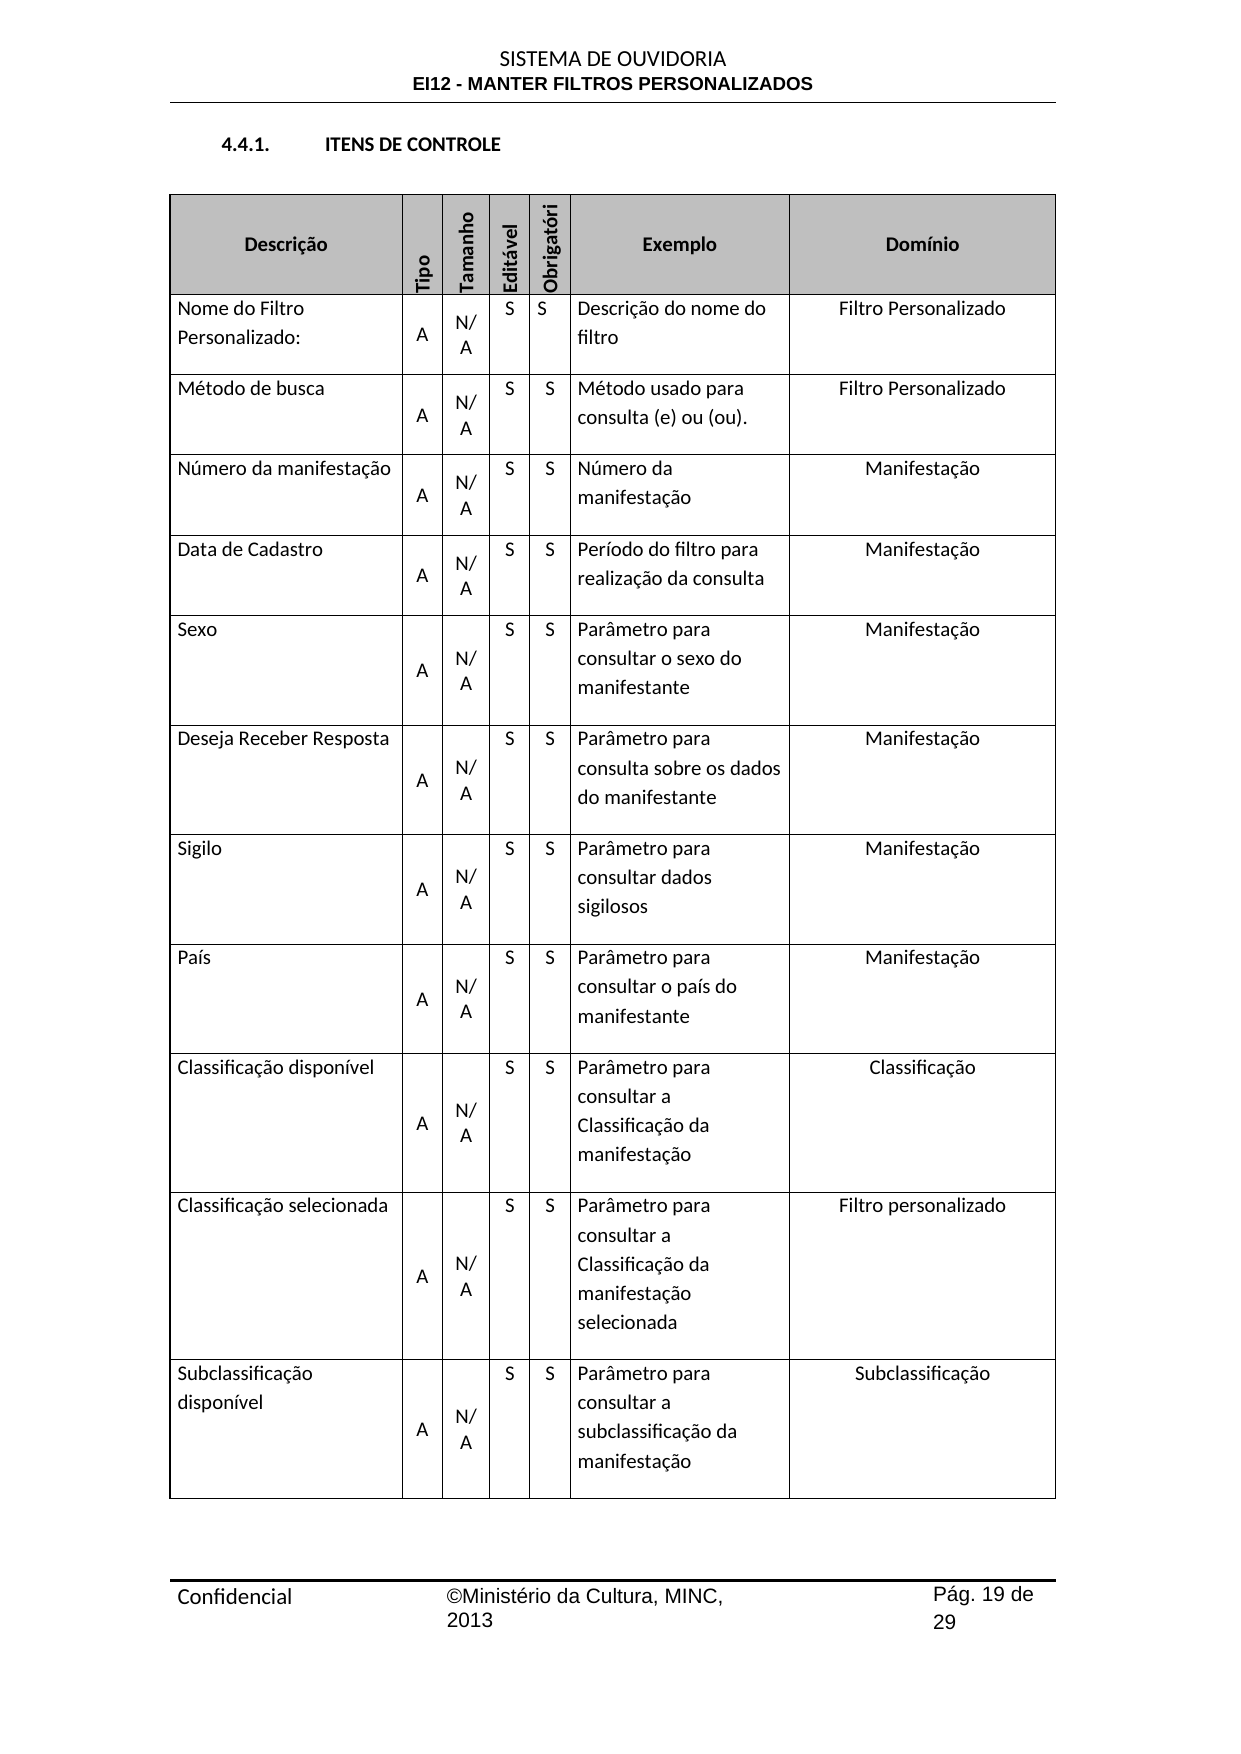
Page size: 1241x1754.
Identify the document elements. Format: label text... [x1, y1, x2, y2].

table_cell Classificação selecionada [171, 1193, 402, 1359]
table_header Exemplo [571, 195, 789, 294]
table_header Editável [490, 195, 529, 294]
table_cell Sexo [171, 616, 402, 724]
table_cell N/A [443, 1360, 489, 1498]
table_cell S [530, 375, 570, 454]
table_cell S [490, 295, 529, 374]
table_cell Data de Cadastro [171, 536, 402, 615]
table_cell Deseja Receber Resposta [171, 726, 402, 834]
table_cell Manifestação [790, 616, 1055, 724]
table_cell Parâmetro para consultar a subclassificação da manifestação [571, 1360, 789, 1498]
table_header Tipo [403, 195, 442, 294]
table_cell A [403, 726, 442, 834]
table_cell N/A [443, 726, 489, 834]
table_cell Subclassificação [790, 1360, 1055, 1498]
table_cell Descrição do nome do filtro [571, 295, 789, 374]
table_cell Parâmetro para consultar o país do manifestante [571, 945, 789, 1053]
table_cell S [530, 726, 570, 834]
table_cell Parâmetro para consultar a Classificação da manifestação selecionada [571, 1193, 789, 1359]
table_cell N/A [443, 616, 489, 724]
table_cell A [403, 375, 442, 454]
table_cell S [490, 1360, 529, 1498]
table_cell N/A [443, 295, 489, 374]
table_cell S [490, 616, 529, 724]
table_header Obrigatório [530, 195, 570, 294]
table_cell N/A [443, 1054, 489, 1192]
table_cell Manifestação [790, 945, 1055, 1053]
table_cell S [530, 295, 570, 374]
table_cell A [403, 835, 442, 943]
table_cell N/A [443, 1193, 489, 1359]
table_cell S [490, 726, 529, 834]
table_cell Método usado para consulta (e) ou (ou). [571, 375, 789, 454]
table_cell Filtro Personalizado [790, 375, 1055, 454]
table_cell S [530, 1360, 570, 1498]
table_cell N/A [443, 945, 489, 1053]
table_cell Parâmetro para consultar a Classificação da manifestação [571, 1054, 789, 1192]
table_cell N/A [443, 455, 489, 535]
table_cell S [530, 1054, 570, 1192]
table_cell S [490, 536, 529, 615]
table_cell A [403, 1054, 442, 1192]
table_cell S [530, 1193, 570, 1359]
table_cell Nome do Filtro Personalizado: [171, 295, 402, 374]
table_cell Parâmetro para consultar o sexo do manifestante [571, 616, 789, 724]
table_cell Filtro personalizado [790, 1193, 1055, 1359]
table_cell Parâmetro para consultar dados sigilosos [571, 835, 789, 943]
table_cell Manifestação [790, 536, 1055, 615]
table_cell Filtro Personalizado [790, 295, 1055, 374]
table_cell S [530, 945, 570, 1053]
table_cell A [403, 536, 442, 615]
table_cell Classificação [790, 1054, 1055, 1192]
table_cell A [403, 616, 442, 724]
table_cell S [490, 1054, 529, 1192]
table_cell Classificação disponível [171, 1054, 402, 1192]
table_cell S [490, 945, 529, 1053]
table_cell N/A [443, 835, 489, 943]
table_cell Sigilo [171, 835, 402, 943]
table_cell N/A [443, 375, 489, 454]
table_header Descrição [171, 195, 402, 294]
table_cell N/A [443, 536, 489, 615]
table_cell S [490, 835, 529, 943]
table_cell Período do filtro para realização da consulta [571, 536, 789, 615]
table_cell S [530, 835, 570, 943]
table_cell S [530, 616, 570, 724]
table_cell Método de busca [171, 375, 402, 454]
table_cell A [403, 295, 442, 374]
table_cell Manifestação [790, 455, 1055, 535]
table_cell Parâmetro para consulta sobre os dados do manifestante [571, 726, 789, 834]
table_cell S [490, 1193, 529, 1359]
table_cell Subclassificação disponível [171, 1360, 402, 1498]
table_cell Número da manifestação [571, 455, 789, 535]
table_cell A [403, 455, 442, 535]
table_header Domínio [790, 195, 1055, 294]
table_cell Manifestação [790, 726, 1055, 834]
table_cell País [171, 945, 402, 1053]
table_cell S [530, 536, 570, 615]
subtitle Itens de Controle [221, 131, 1063, 156]
table_cell Manifestação [790, 835, 1055, 943]
table_cell A [403, 945, 442, 1053]
table_header Tamanho [443, 195, 489, 294]
table_cell S [490, 375, 529, 454]
table_cell S [490, 455, 529, 535]
table_cell Número da manifestação [171, 455, 402, 535]
table_cell A [403, 1193, 442, 1359]
table_cell A [403, 1360, 442, 1498]
table_cell S [530, 455, 570, 535]
